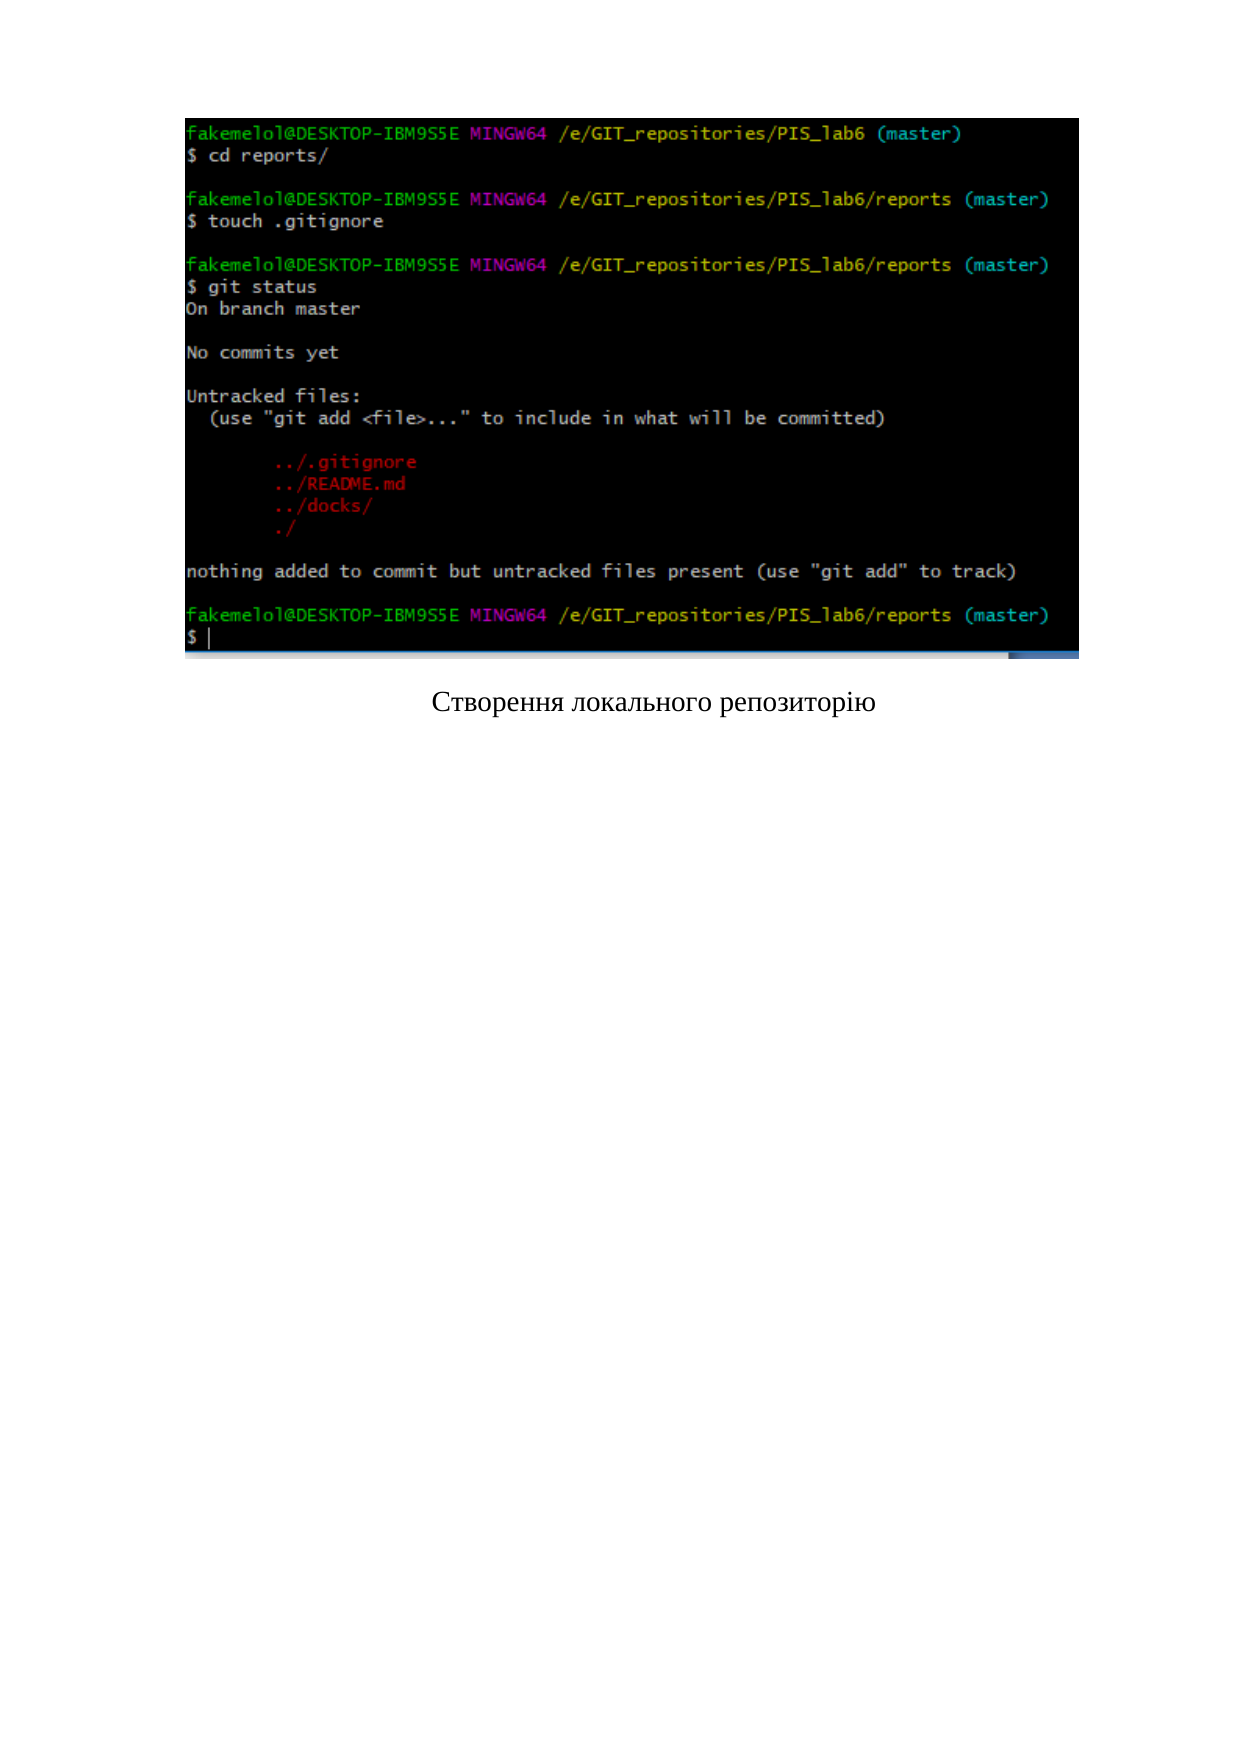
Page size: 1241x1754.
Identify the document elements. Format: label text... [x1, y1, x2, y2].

text Створення локального репозиторію [185, 684, 1122, 717]
picture [185, 118, 1079, 659]
